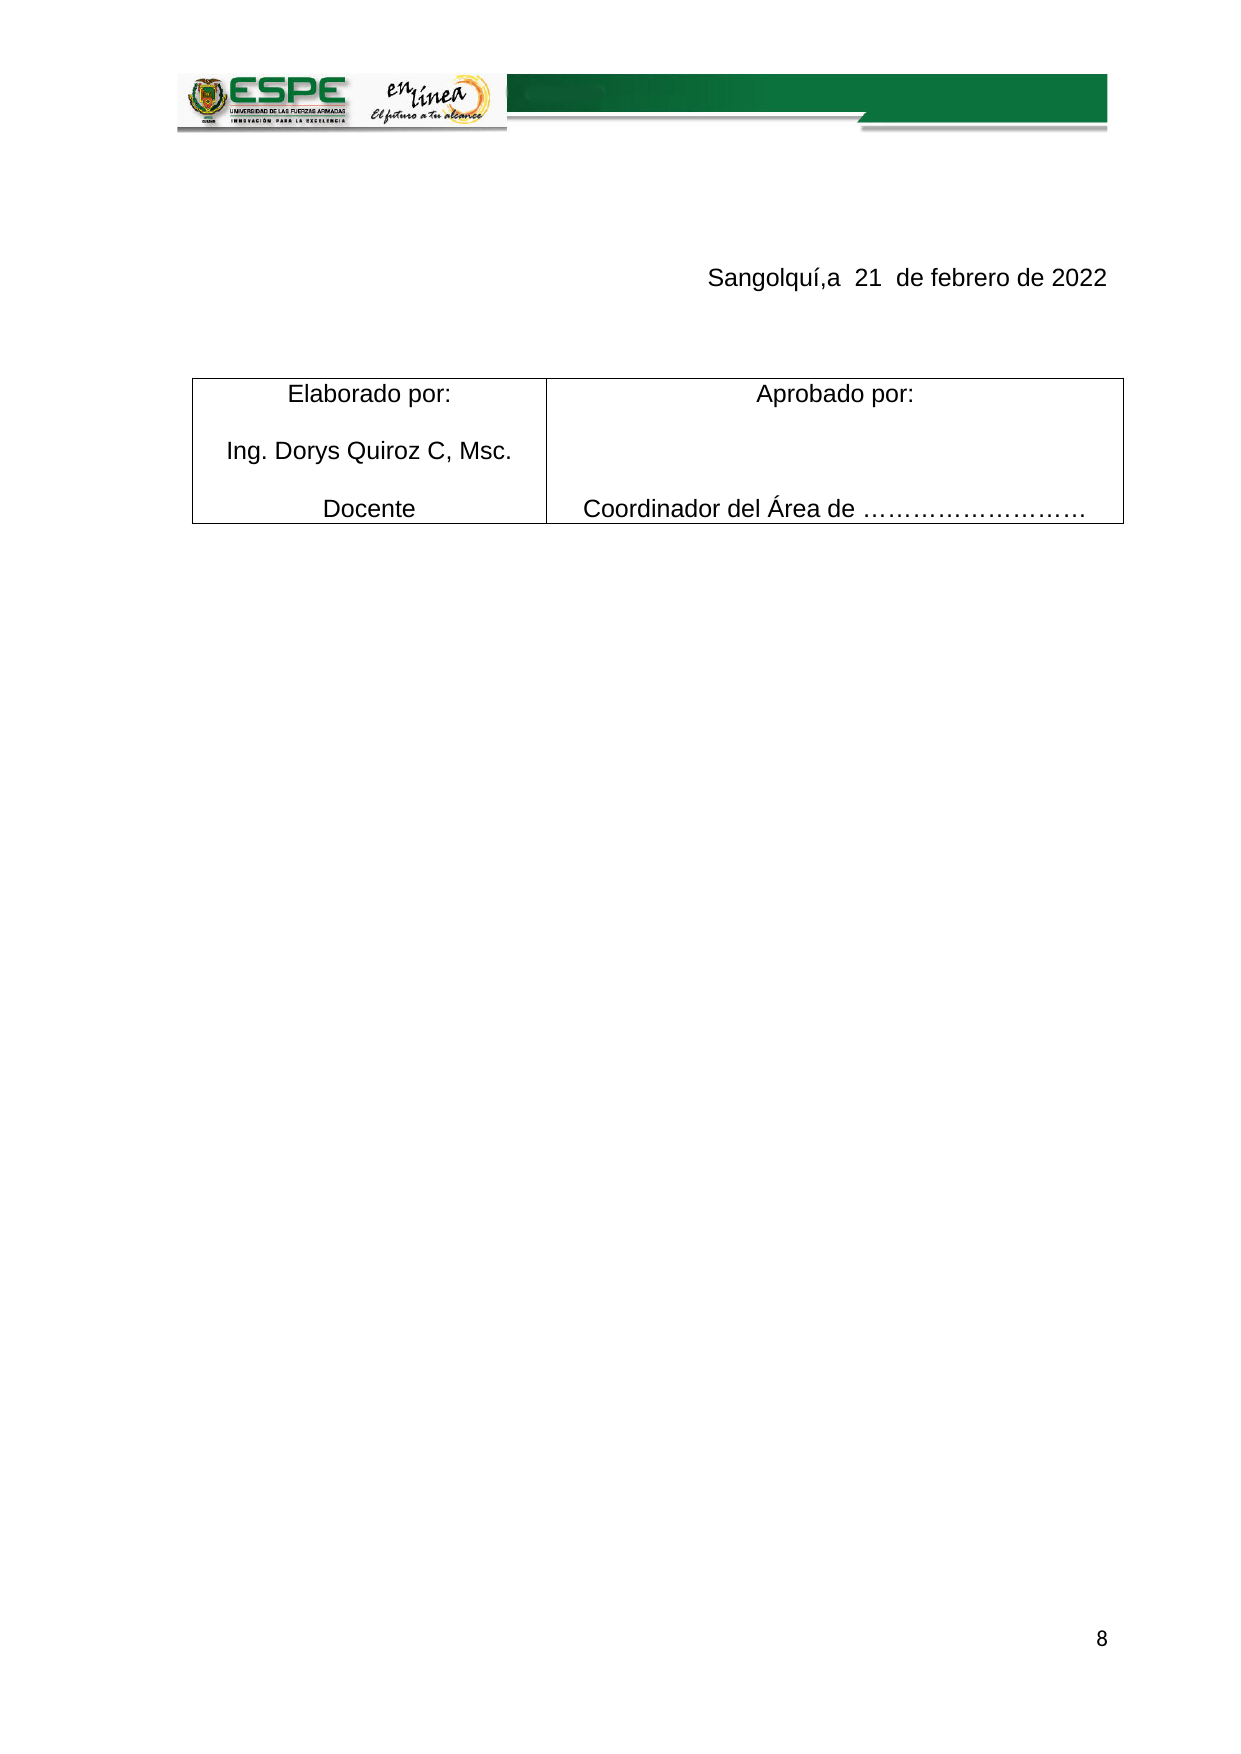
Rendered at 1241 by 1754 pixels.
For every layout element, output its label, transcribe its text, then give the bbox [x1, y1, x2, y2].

table_header Elaborado por: Ing. Dorys Quiroz C, Msc. Docente [193, 379, 546, 522]
table_header Aprobado por: Coordinador del Área de ……………………… [547, 379, 1123, 522]
list Sangolquí,a 21 de febrero de 2022 [290, 263, 1107, 291]
picture [177, 73, 1108, 133]
